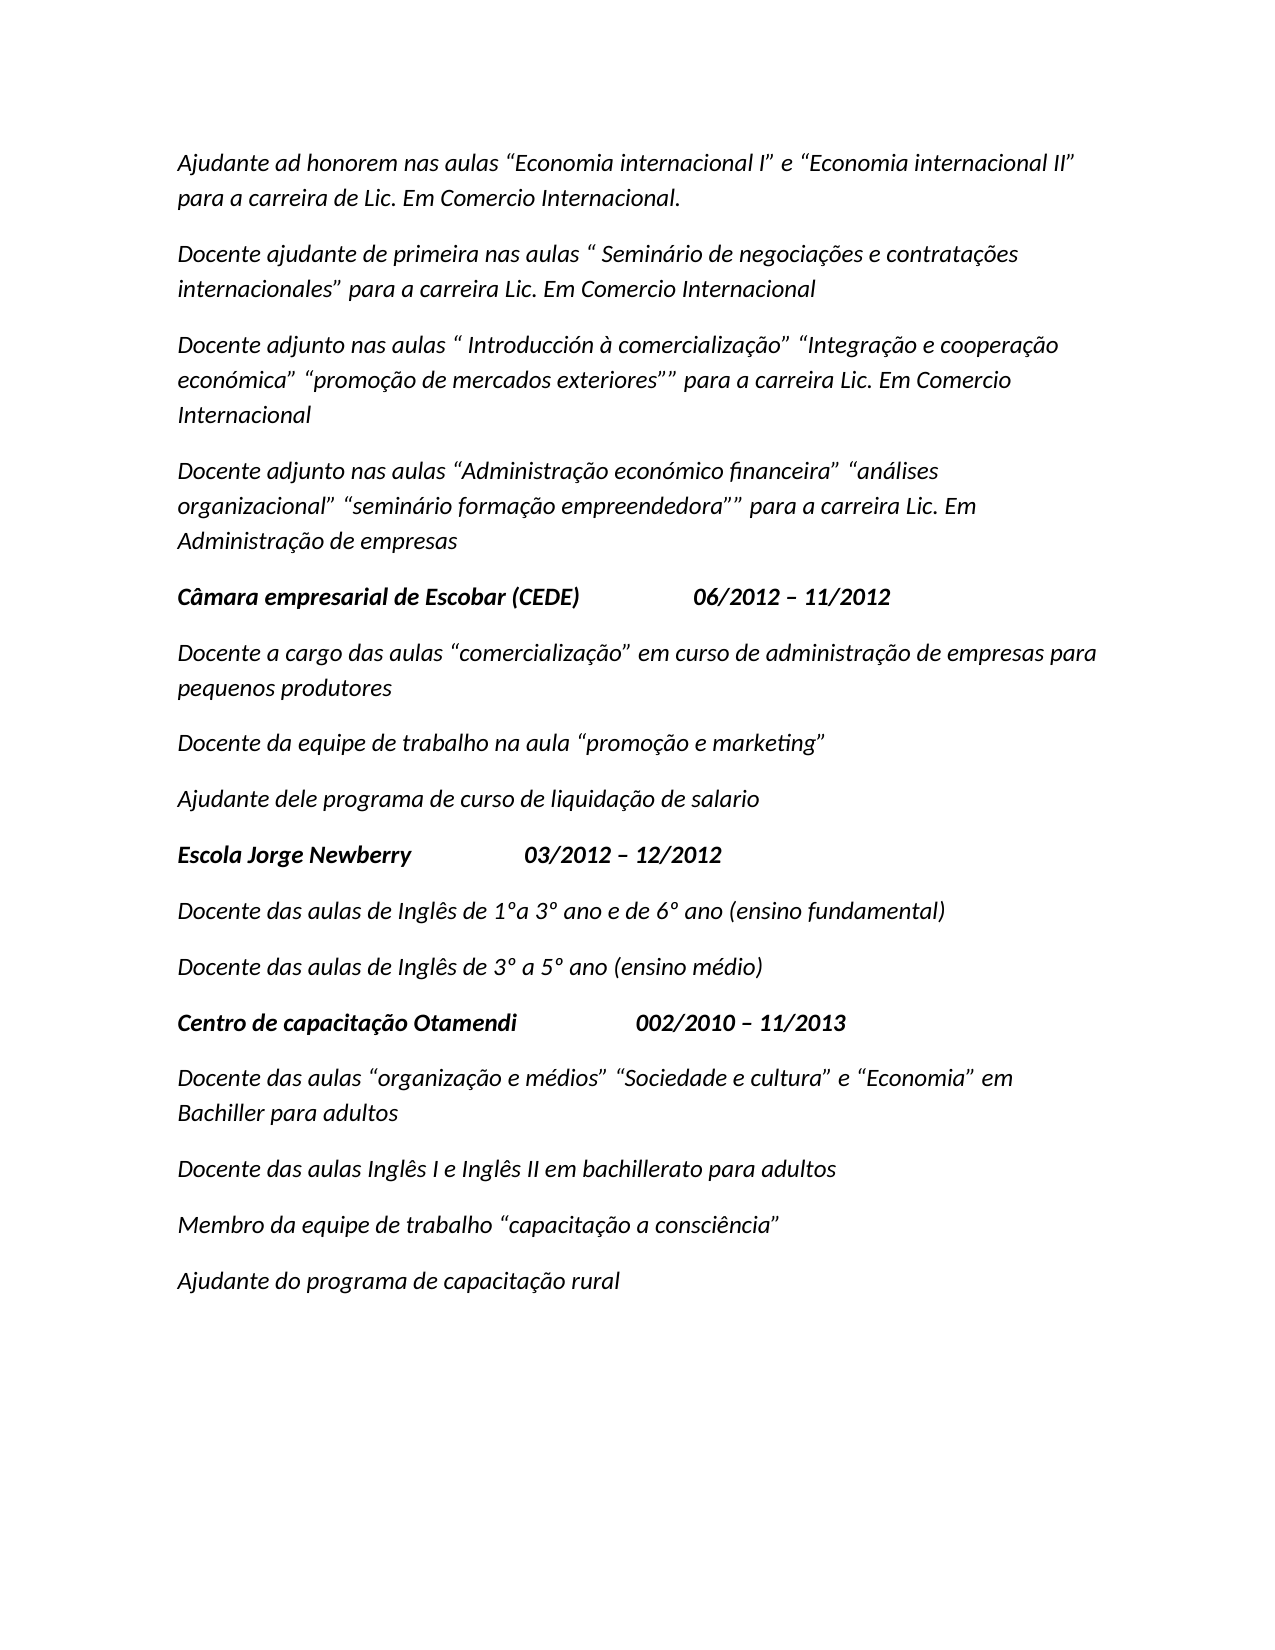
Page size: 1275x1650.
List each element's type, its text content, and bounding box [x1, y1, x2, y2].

text Ajudante ad honorem nas aulas “Economia internacional I” e “Economia internacional II” para a carreira de Lic. Em Comercio Internacional. [177, 148, 1098, 213]
text Membro da equipe de trabalho “capacitação a consciência” [177, 1209, 1098, 1240]
text Centro de capacitação Otamendi 002/2010 – 11/2013 [177, 1007, 1098, 1037]
text Docente das aulas “organização e médios” “Sociedade e cultura” e “Economia” em Bachiller para adultos [177, 1063, 1098, 1128]
text Docente das aulas Inglês I e Inglês II em bachillerato para adultos [177, 1153, 1098, 1184]
text Ajudante do programa de capacitação rural [177, 1265, 1098, 1296]
text Ajudante dele programa de curso de liquidação de salario [177, 783, 1098, 814]
text Escola Jorge Newberry 03/2012 – 12/2012 [177, 839, 1098, 870]
text Docente das aulas de Inglês de 1ºa 3º ano e de 6º ano (ensino fundamental) [177, 895, 1098, 926]
text Docente das aulas de Inglês de 3º a 5º ano (ensino médio) [177, 951, 1098, 981]
text Docente a cargo das aulas “comercialização” em curso de administração de empresas para pequenos produtores [177, 637, 1098, 702]
text Docente ajudante de primeira nas aulas “ Seminário de negociações e contratações internacionales” para a carreira Lic. Em Comercio Internacional [177, 238, 1098, 304]
text Docente adjunto nas aulas “ Introducción à comercialização” “Integração e cooperação económica” “promoção de mercados exteriores”” para a carreira Lic. Em Comercio Internacional [177, 329, 1098, 430]
text Docente adjunto nas aulas “Administração económico financeira” “análises organizacional” “seminário formação empreendedora”” para a carreira Lic. Em Administração de empresas [177, 455, 1098, 556]
text Câmara empresarial de Escobar (CEDE) 06/2012 – 11/2012 [177, 581, 1098, 611]
text Docente da equipe de trabalho na aula “promoção e marketing” [177, 728, 1098, 758]
